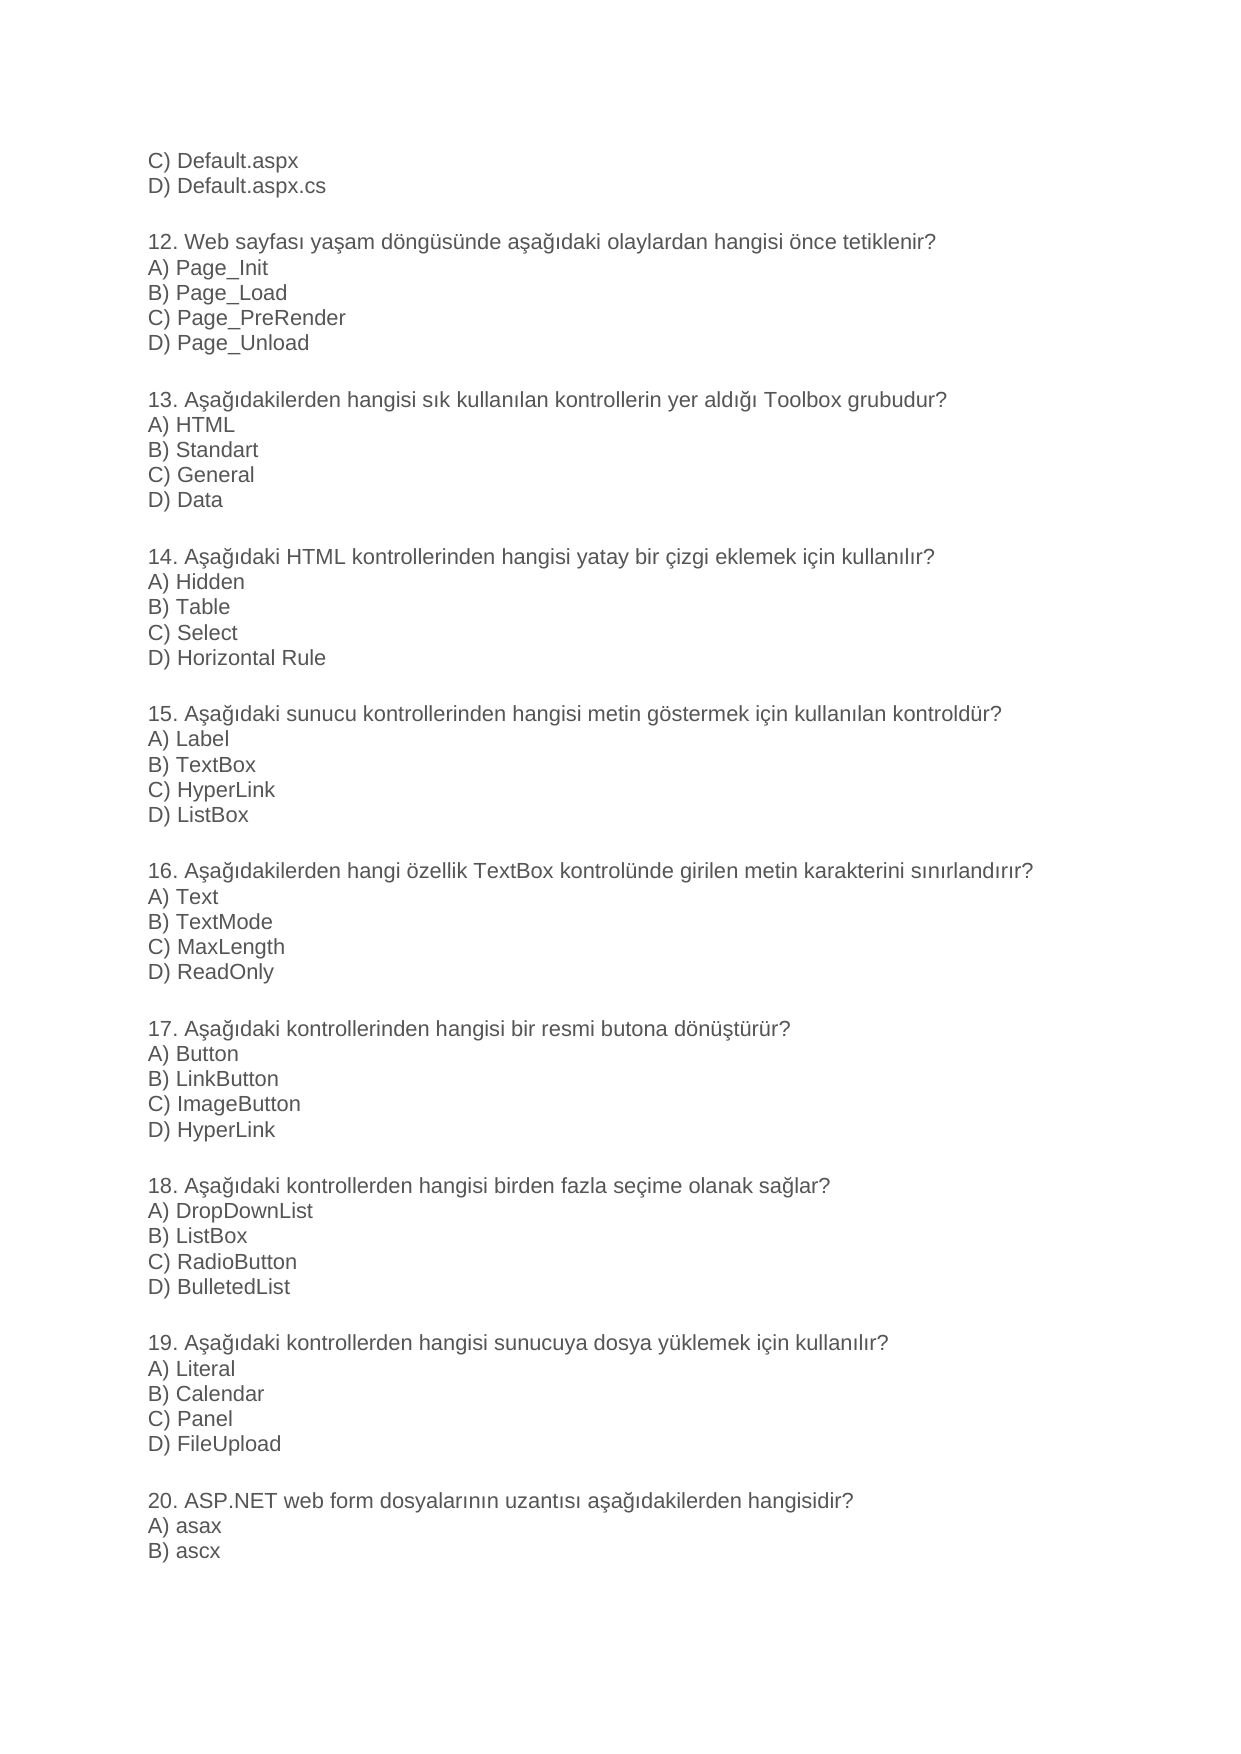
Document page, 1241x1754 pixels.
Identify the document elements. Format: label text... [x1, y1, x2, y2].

text 18. Aşağıdaki kontrollerden hangisi birden fazla seçime olanak sağlar? A) DropDownList B) ListBox C) RadioButton D) BulletedList [148, 1173, 1093, 1299]
text 14. Aşağıdaki HTML kontrollerinden hangisi yatay bir çizgi eklemek için kullanılır? A) Hidden B) Table C) Select D) Horizontal Rule [148, 544, 1093, 670]
text 12. Web sayfası yaşam döngüsünde aşağıdaki olaylardan hangisi önce tetiklenir? A) Page_Init B) Page_Load C) Page_PreRender D) Page_Unload [148, 229, 1093, 355]
text 16. Aşağıdakilerden hangi özellik TextBox kontrolünde girilen metin karakterini sınırlandırır? A) Text B) TextMode C) MaxLength D) ReadOnly [148, 858, 1093, 984]
text 19. Aşağıdaki kontrollerden hangisi sunucuya dosya yüklemek için kullanılır? A) Literal B) Calendar C) Panel D) FileUpload [148, 1330, 1093, 1456]
text 17. Aşağıdaki kontrollerinden hangisi bir resmi butona dönüştürür? A) Button B) LinkButton C) ImageButton D) HyperLink [148, 1016, 1093, 1142]
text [148, 148, 1093, 198]
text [148, 1488, 1093, 1563]
text 15. Aşağıdaki sunucu kontrollerinden hangisi metin göstermek için kullanılan kontroldür? A) Label B) TextBox C) HyperLink D) ListBox [148, 701, 1093, 827]
text 13. Aşağıdakilerden hangisi sık kullanılan kontrollerin yer aldığı Toolbox grubudur? A) HTML B) Standart C) General D) Data [148, 387, 1093, 513]
